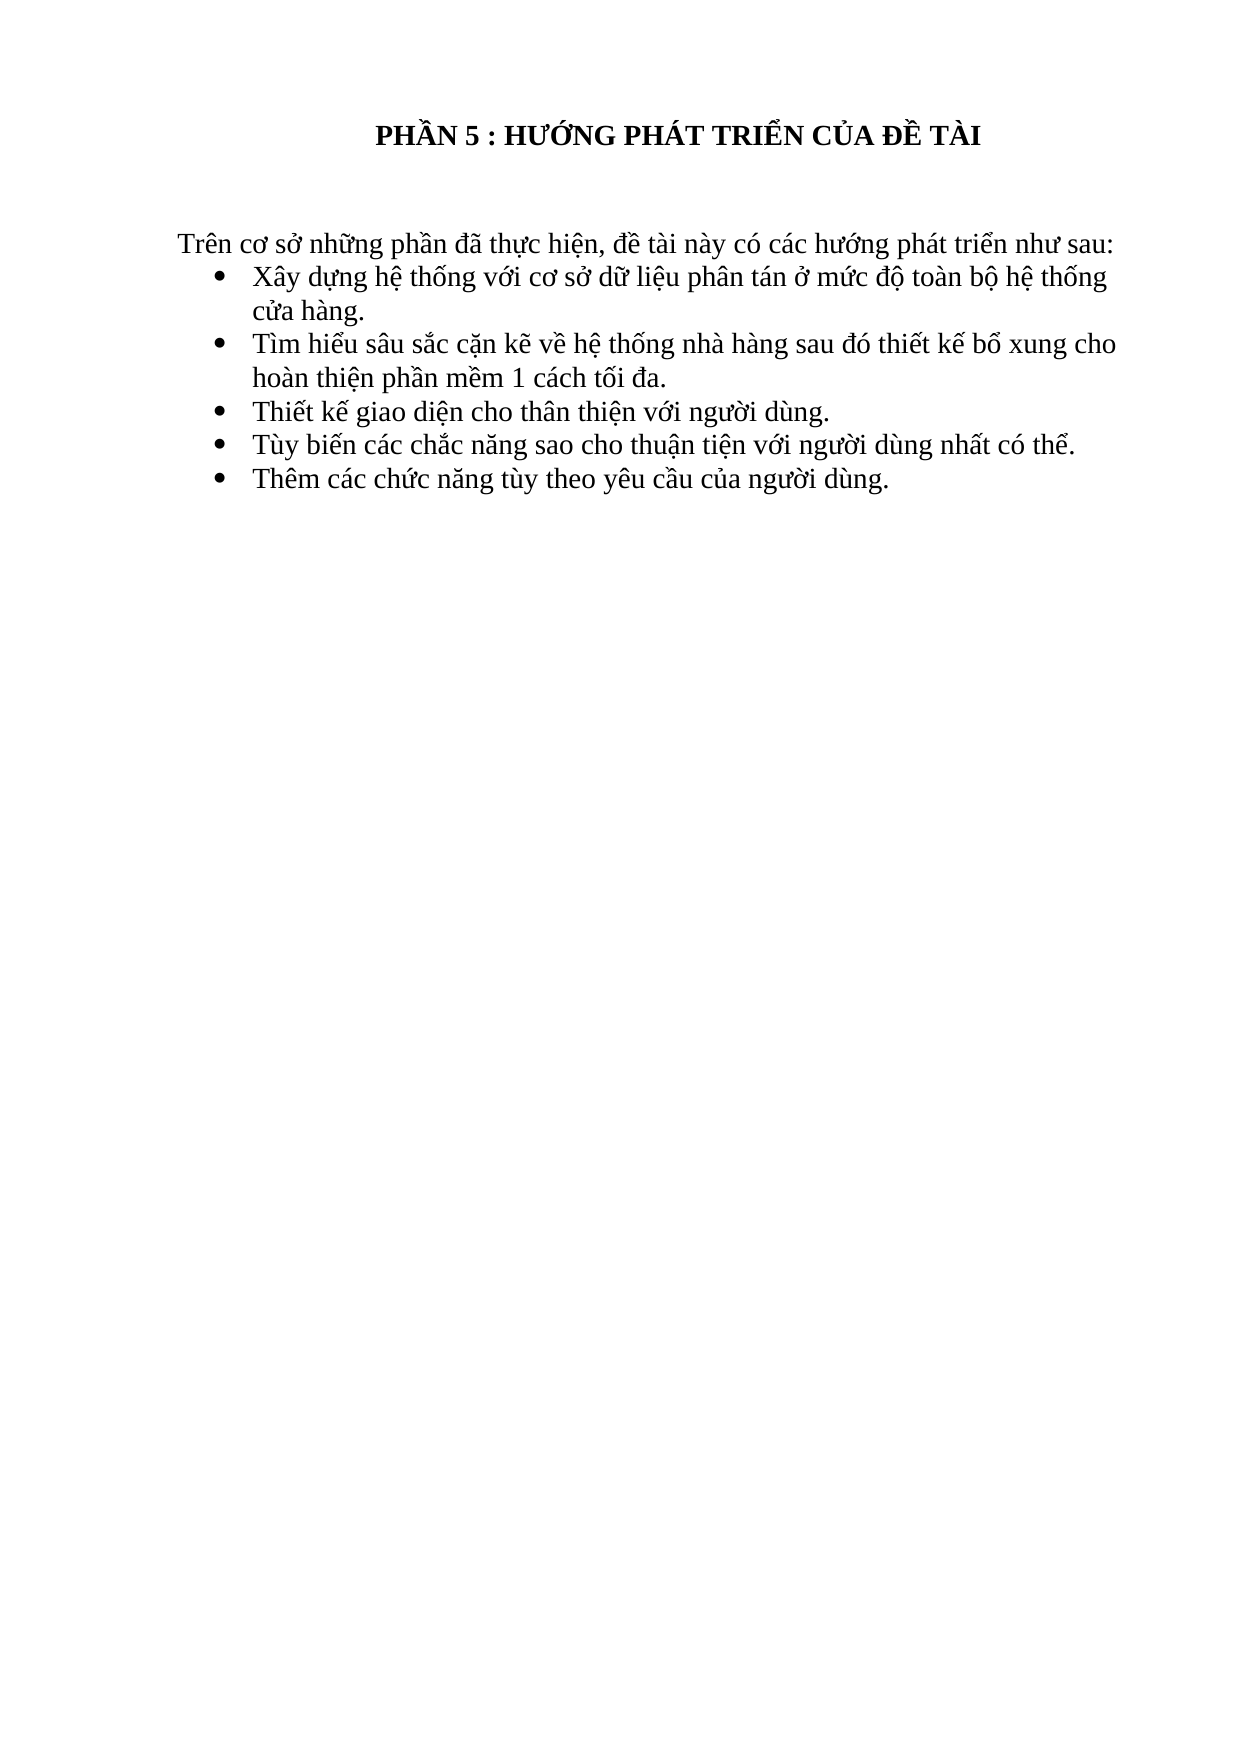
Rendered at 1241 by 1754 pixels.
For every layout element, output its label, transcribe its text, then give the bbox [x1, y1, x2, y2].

text Trên cơ sở những phần đã thực hiện, đề tài này có các hướng phát triển như sau: [177, 226, 1150, 259]
subtitle PHẦN 5 : HƯỚNG PHÁT TRIỂN CỦA ĐỀ TÀI [177, 118, 1180, 152]
list Xây dựng hệ thống với cơ sở dữ liệu phân tán ở mức độ toàn bộ hệ thống cửa hàng. [214, 259, 1150, 327]
list Tùy biến các chắc năng sao cho thuận tiện với người dùng nhất có thể. [214, 427, 1150, 461]
list Thêm các chức năng tùy theo yêu cầu của người dùng. [214, 461, 1150, 495]
list Thiết kế giao diện cho thân thiện với người dùng. [214, 394, 1150, 427]
list Tìm hiểu sâu sắc cặn kẽ về hệ thống nhà hàng sau đó thiết kế bổ xung cho hoàn thiện phần mềm 1 cách tối đa. [214, 327, 1150, 394]
